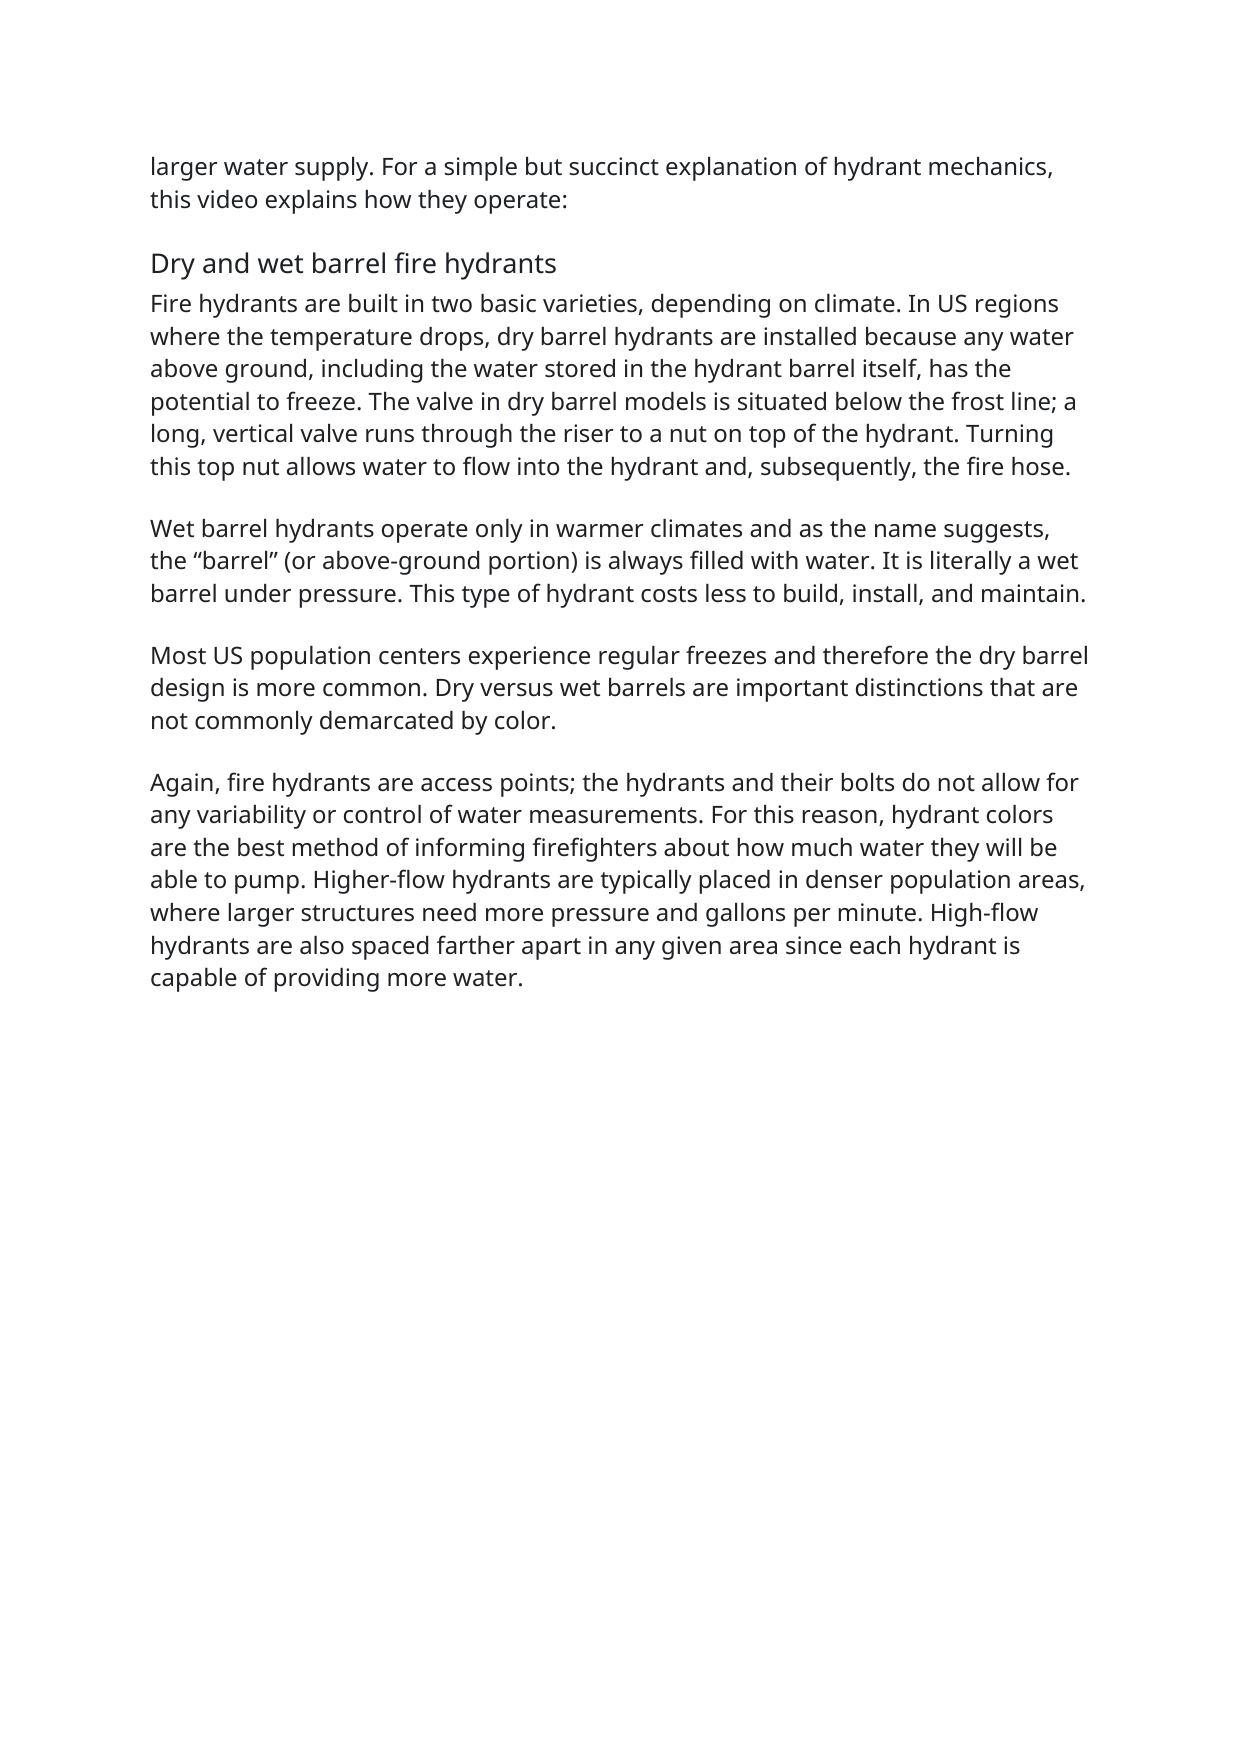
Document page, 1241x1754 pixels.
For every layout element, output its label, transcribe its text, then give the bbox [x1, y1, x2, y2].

text Again, fire hydrants are access points; the hydrants and their bolts do not allow for any variability or control of water measurements. For this reason, hydrant colors are the best method of informing firefighters about how much water they will be able to pump. Higher-flow hydrants are typically placed in denser population areas, where larger structures need more pressure and gallons per minute. High-flow hydrants are also spaced farther apart in any given area since each hydrant is capable of providing more water. [150, 766, 1090, 994]
text Most US population centers experience regular freezes and therefore the dry barrel design is more common. Dry versus wet barrels are important distinctions that are not commonly demarcated by color. [150, 638, 1090, 736]
text Fire hydrants are built in two basic varieties, depending on climate. In US regions where the temperature drops, dry barrel hydrants are installed because any water above ground, including the water stored in the hydrant barrel itself, has the potential to freeze. The valve in dry barrel models is situated below the frost line; a long, vertical valve runs through the riser to a nut on top of the hydrant. Turning this top nut allows water to flow into the hydrant and, subsequently, the fire hose. [150, 287, 1090, 482]
subtitle Dry and wet barrel fire hydrants [150, 244, 1090, 281]
text Wet barrel hydrants operate only in warmer climates and as the name suggests, the “barrel” (or above-ground portion) is always filled with water. It is literally a wet barrel under pressure. This type of hydrant costs less to build, install, and maintain. [150, 512, 1090, 609]
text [150, 150, 1090, 215]
